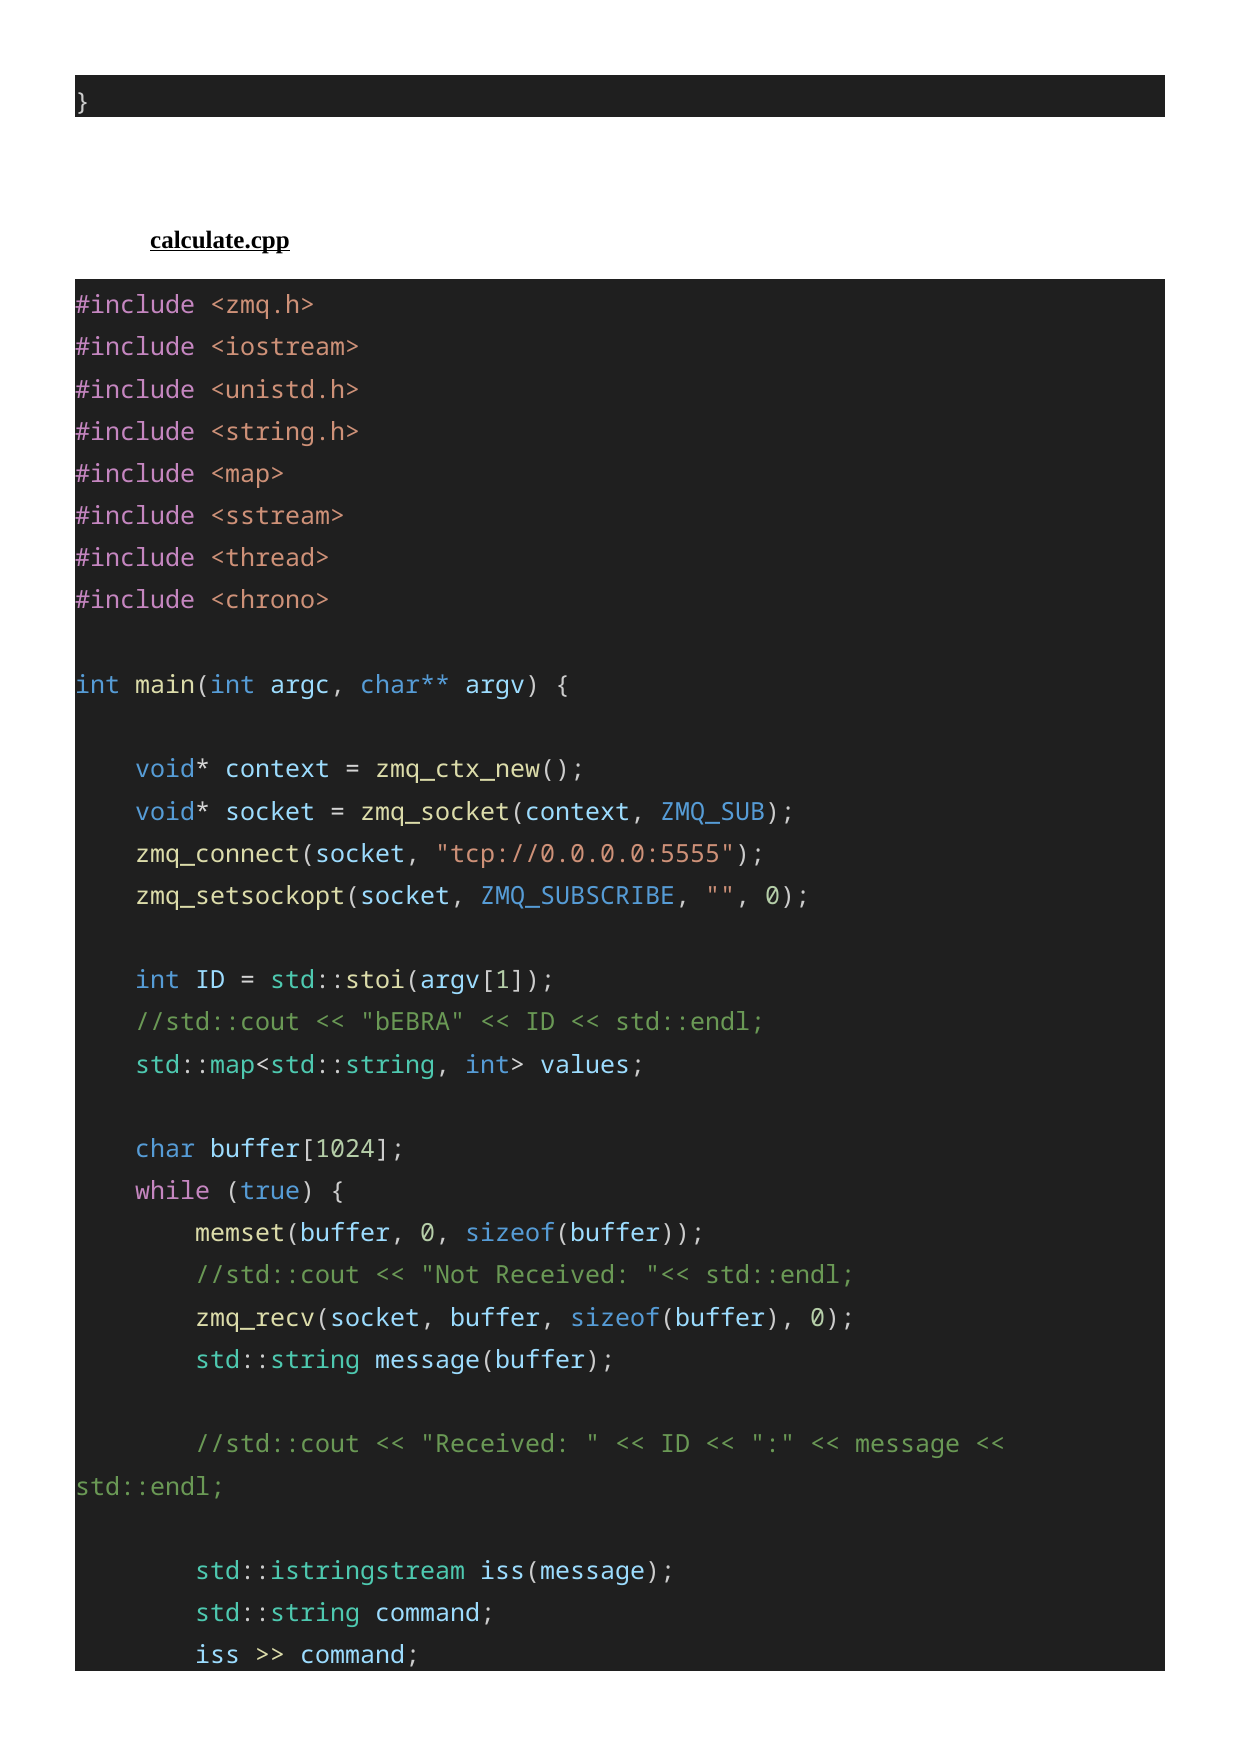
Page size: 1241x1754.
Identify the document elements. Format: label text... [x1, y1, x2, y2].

text //std::cout << "Received: " << ID << ":" << message << std::endl; [75, 1418, 1165, 1502]
text zmq_recv(socket, buffer, sizeof(buffer), 0); [75, 1291, 1165, 1333]
text memset(buffer, 0, sizeof(buffer)); [75, 1207, 1165, 1249]
text std::map<std::string, int> values; [75, 1038, 1165, 1080]
text } [75, 75, 1165, 117]
text std::istringstream iss(message); [75, 1544, 1165, 1587]
text #include <zmq.h> [75, 279, 1165, 321]
text //std::cout << "Not Received: "<< std::endl; [75, 1249, 1165, 1291]
text #include <unistd.h> [75, 363, 1165, 405]
text #include <map> [75, 447, 1165, 490]
text while (true) { [75, 1165, 1165, 1207]
text std::string command; [75, 1587, 1165, 1629]
text calculate.cpp [150, 225, 1147, 254]
text #include <sstream> [75, 490, 1165, 532]
text zmq_setsockopt(socket, ZMQ_SUBSCRIBE, "", 0); [75, 869, 1165, 912]
text #include <chrono> [75, 574, 1165, 616]
text void* socket = zmq_socket(context, ZMQ_SUB); [75, 785, 1165, 827]
text int main(int argc, char** argv) { [75, 658, 1165, 701]
text iss >> command; [75, 1629, 1165, 1671]
text int ID = std::stoi(argv[1]); [75, 954, 1165, 996]
text std::string message(buffer); [75, 1333, 1165, 1376]
text void* context = zmq_ctx_new(); [75, 743, 1165, 785]
text #include <thread> [75, 532, 1165, 574]
text char buffer[1024]; [75, 1122, 1165, 1165]
text #include <string.h> [75, 405, 1165, 447]
text //std::cout << "bEBRA" << ID << std::endl; [75, 996, 1165, 1038]
text #include <iostream> [75, 321, 1165, 363]
text zmq_connect(socket, "tcp://0.0.0.0:5555"); [75, 827, 1165, 869]
